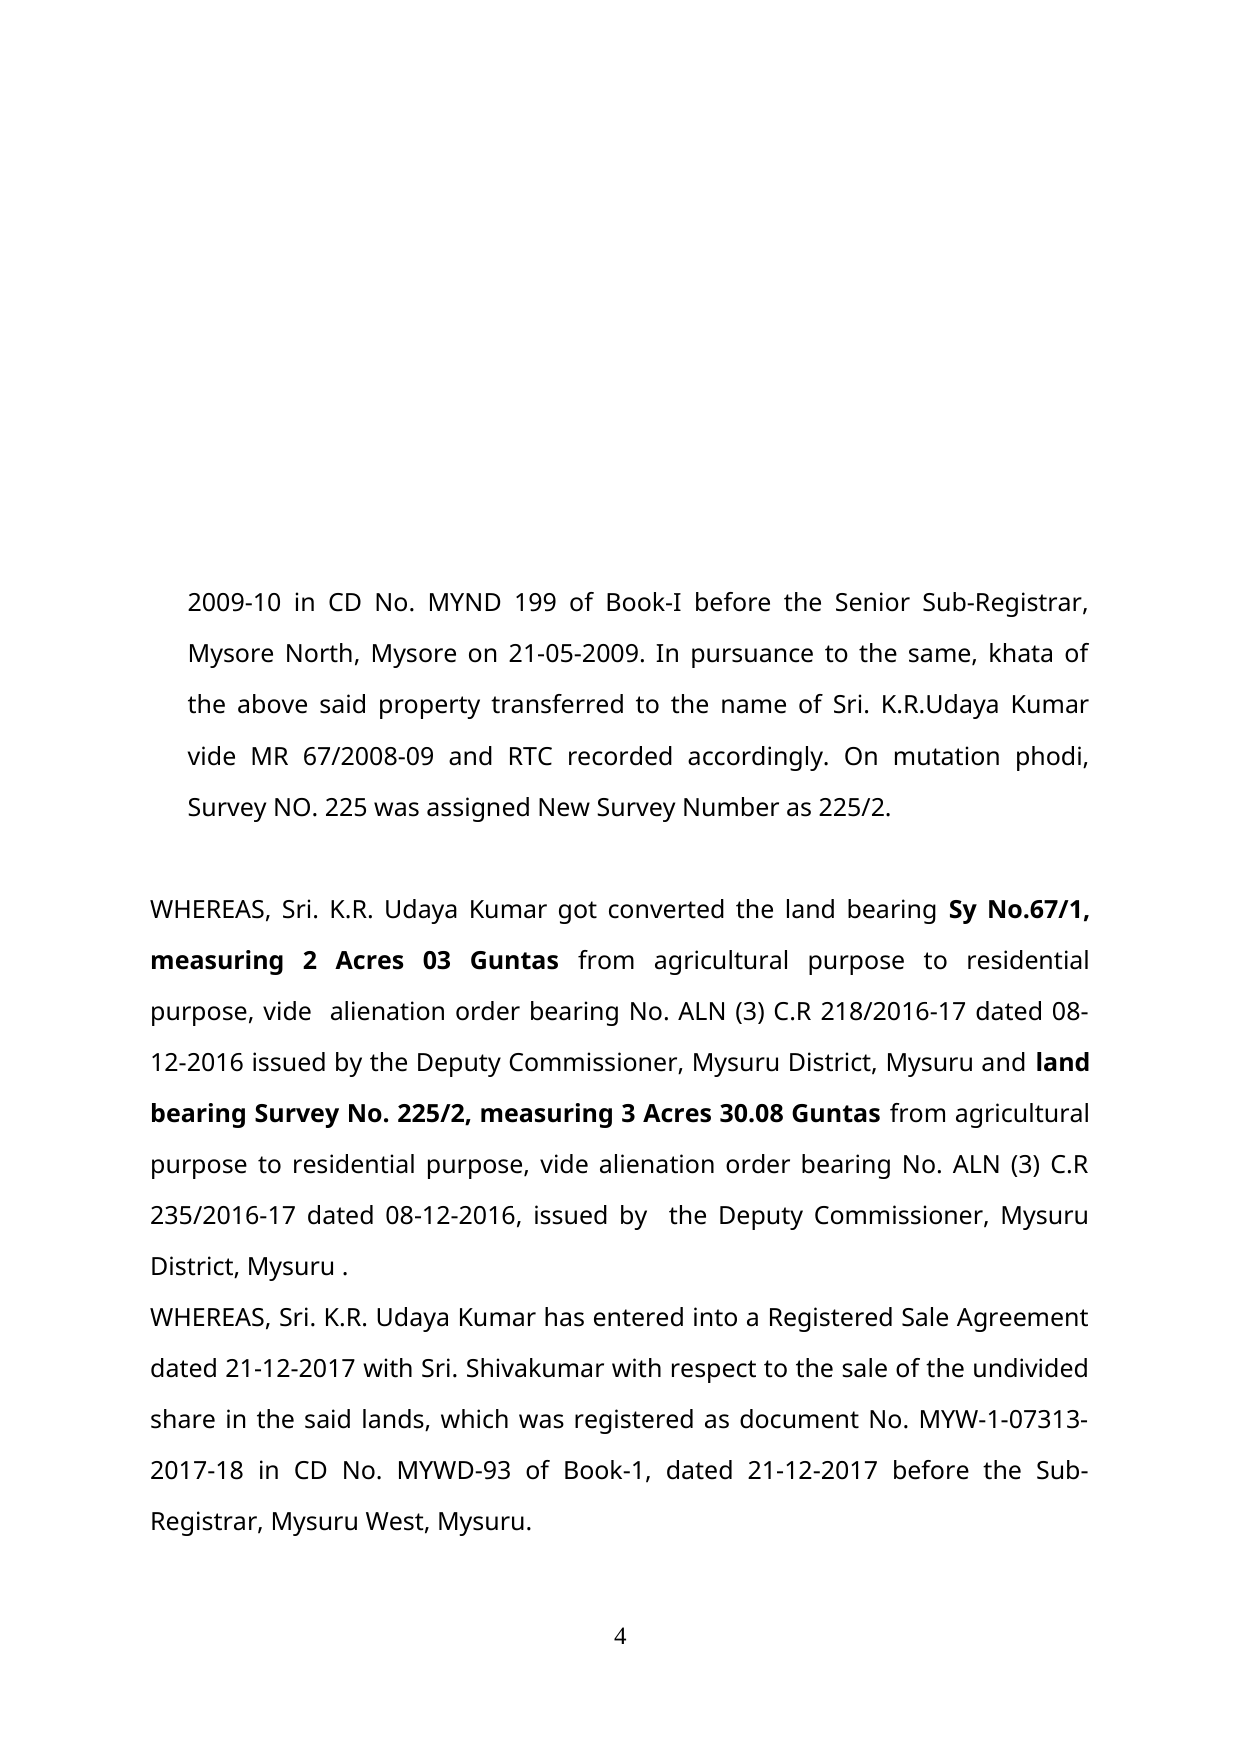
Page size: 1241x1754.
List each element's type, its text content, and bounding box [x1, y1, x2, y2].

list Land bearing Survey No. 225, measuring 3 Acres 30.08 Guntas, situated at Dadadahally Village, Jayapura Hobli, Mysuru Taluk, Mysuru District from its previous owner V. Mahesh, represented by his GPA holder, Sri. Shivakumar vide Sale Deed dated 20-04-2009, registered as document MYN-1-02042-2009-10 in CD No. MYND 199 of Book-I before the Senior Sub-Registrar, Mysore North, Mysore on 21-05-2009. In pursuance to the same, khata of the above said property transferred to the name of Sri. K.R.Udaya Kumar vide MR 67/2008-09 and RTC recorded accordingly. On mutation phodi, Survey NO. 225 was assigned New Survey Number as 225/2. [150, 585, 1090, 823]
text WHEREAS, Sri. K.R. Udaya Kumar got converted the land bearing Sy No.67/1, measuring 2 Acres 03 Guntas from agricultural purpose to residential purpose, vide alienation order bearing No. ALN (3) C.R 218/2016-17 dated 08-12-2016 issued by the Deputy Commissioner, Mysuru District, Mysuru and land bearing Survey No. 225/2, measuring 3 Acres 30.08 Guntas from agricultural purpose to residential purpose, vide alienation order bearing No. ALN (3) C.R 235/2016-17 dated 08-12-2016, issued by the Deputy Commissioner, Mysuru District, Mysuru . [150, 891, 1090, 1283]
text WHEREAS, Sri. K.R. Udaya Kumar has entered into a Registered Sale Agreement dated 21-12-2017 with Sri. Shivakumar with respect to the sale of the undivided share in the said lands, which was registered as document No. MYW-1-07313-2017-18 in CD No. MYWD-93 of Book-1, dated 21-12-2017 before the Sub-Registrar, Mysuru West, Mysuru. [150, 1299, 1090, 1538]
